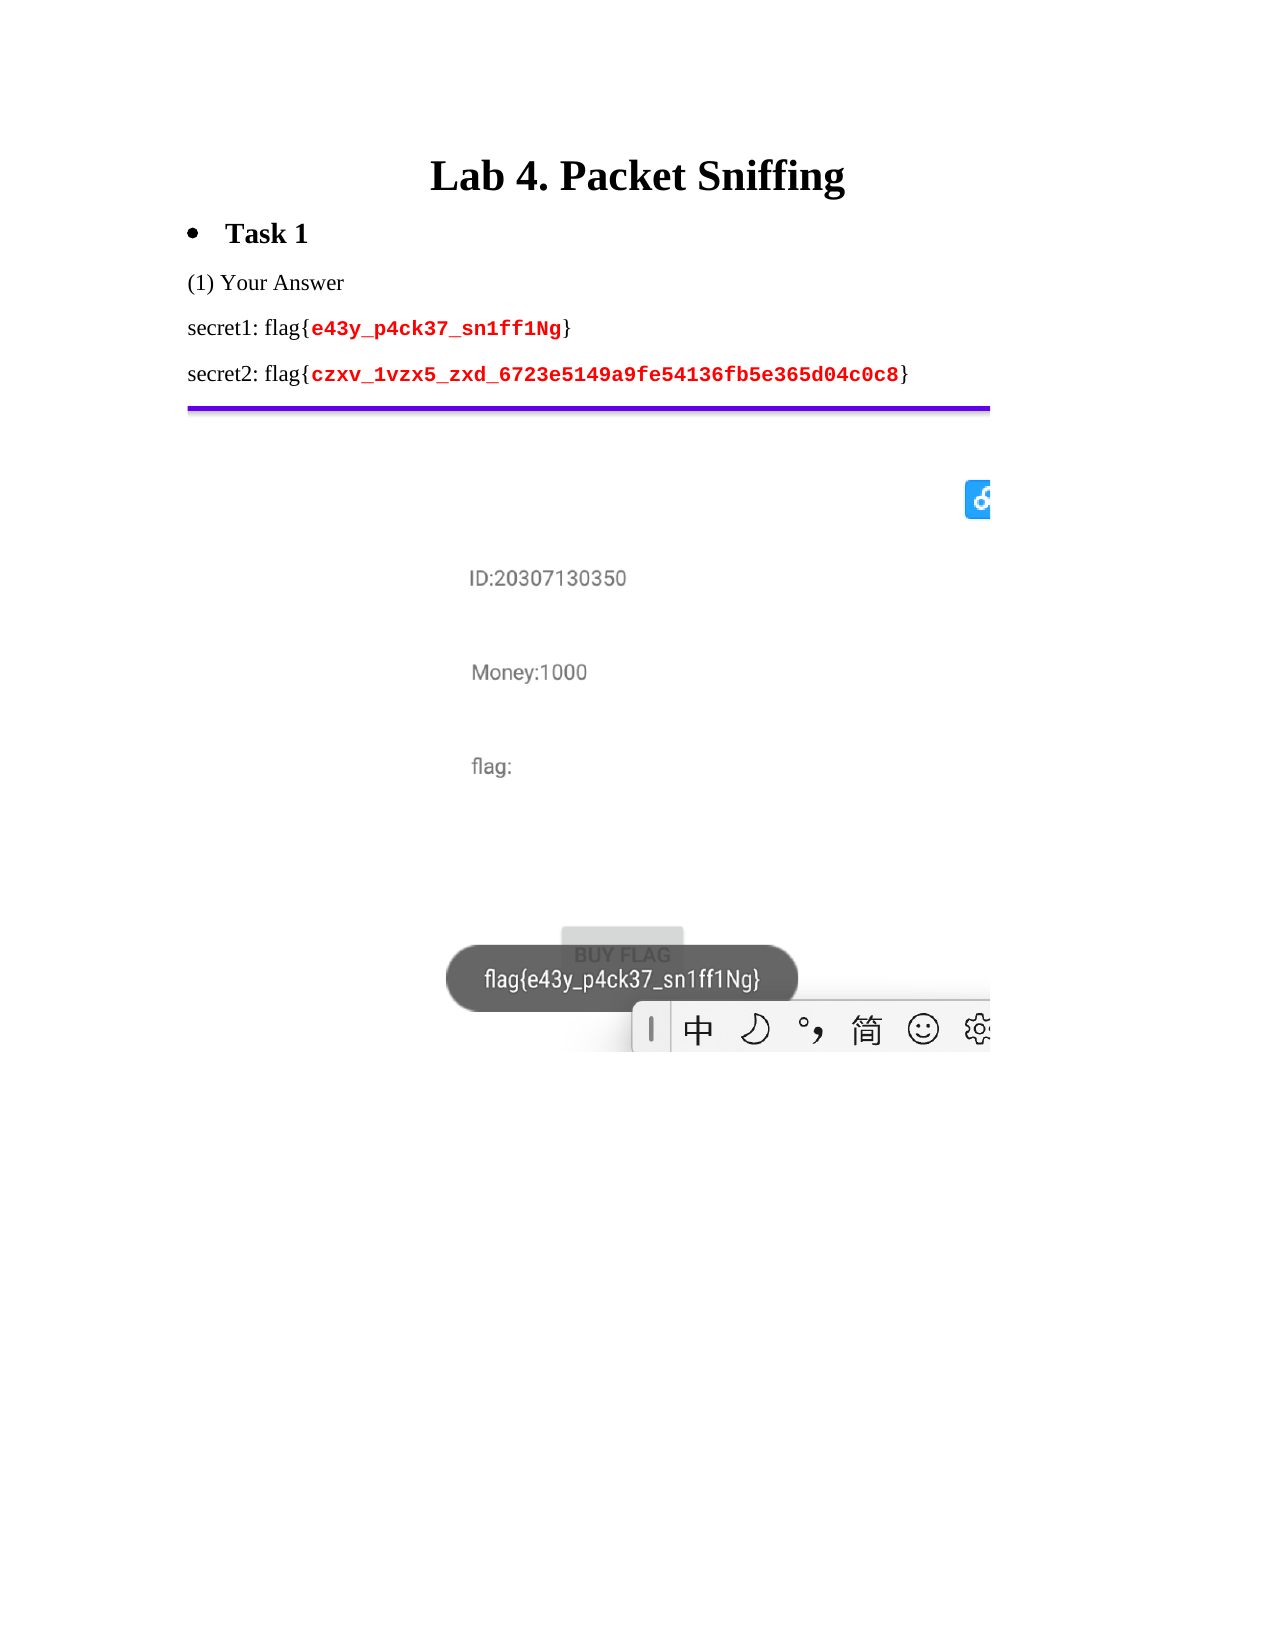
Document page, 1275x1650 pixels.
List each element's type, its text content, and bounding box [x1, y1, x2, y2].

text secret2: flag{czxv_1vzx5_zxd_6723e5149a9fe54136fb5e365d04c0c8} [187, 360, 1087, 388]
picture [187, 406, 991, 1052]
text secret1: flag{e43y_p4ck37_sn1ff1Ng} [187, 314, 1087, 342]
list Task 1 [187, 216, 1087, 249]
text (1) Your Answer [187, 269, 1087, 295]
text Lab 4. Packet Sniffing [187, 150, 1087, 200]
